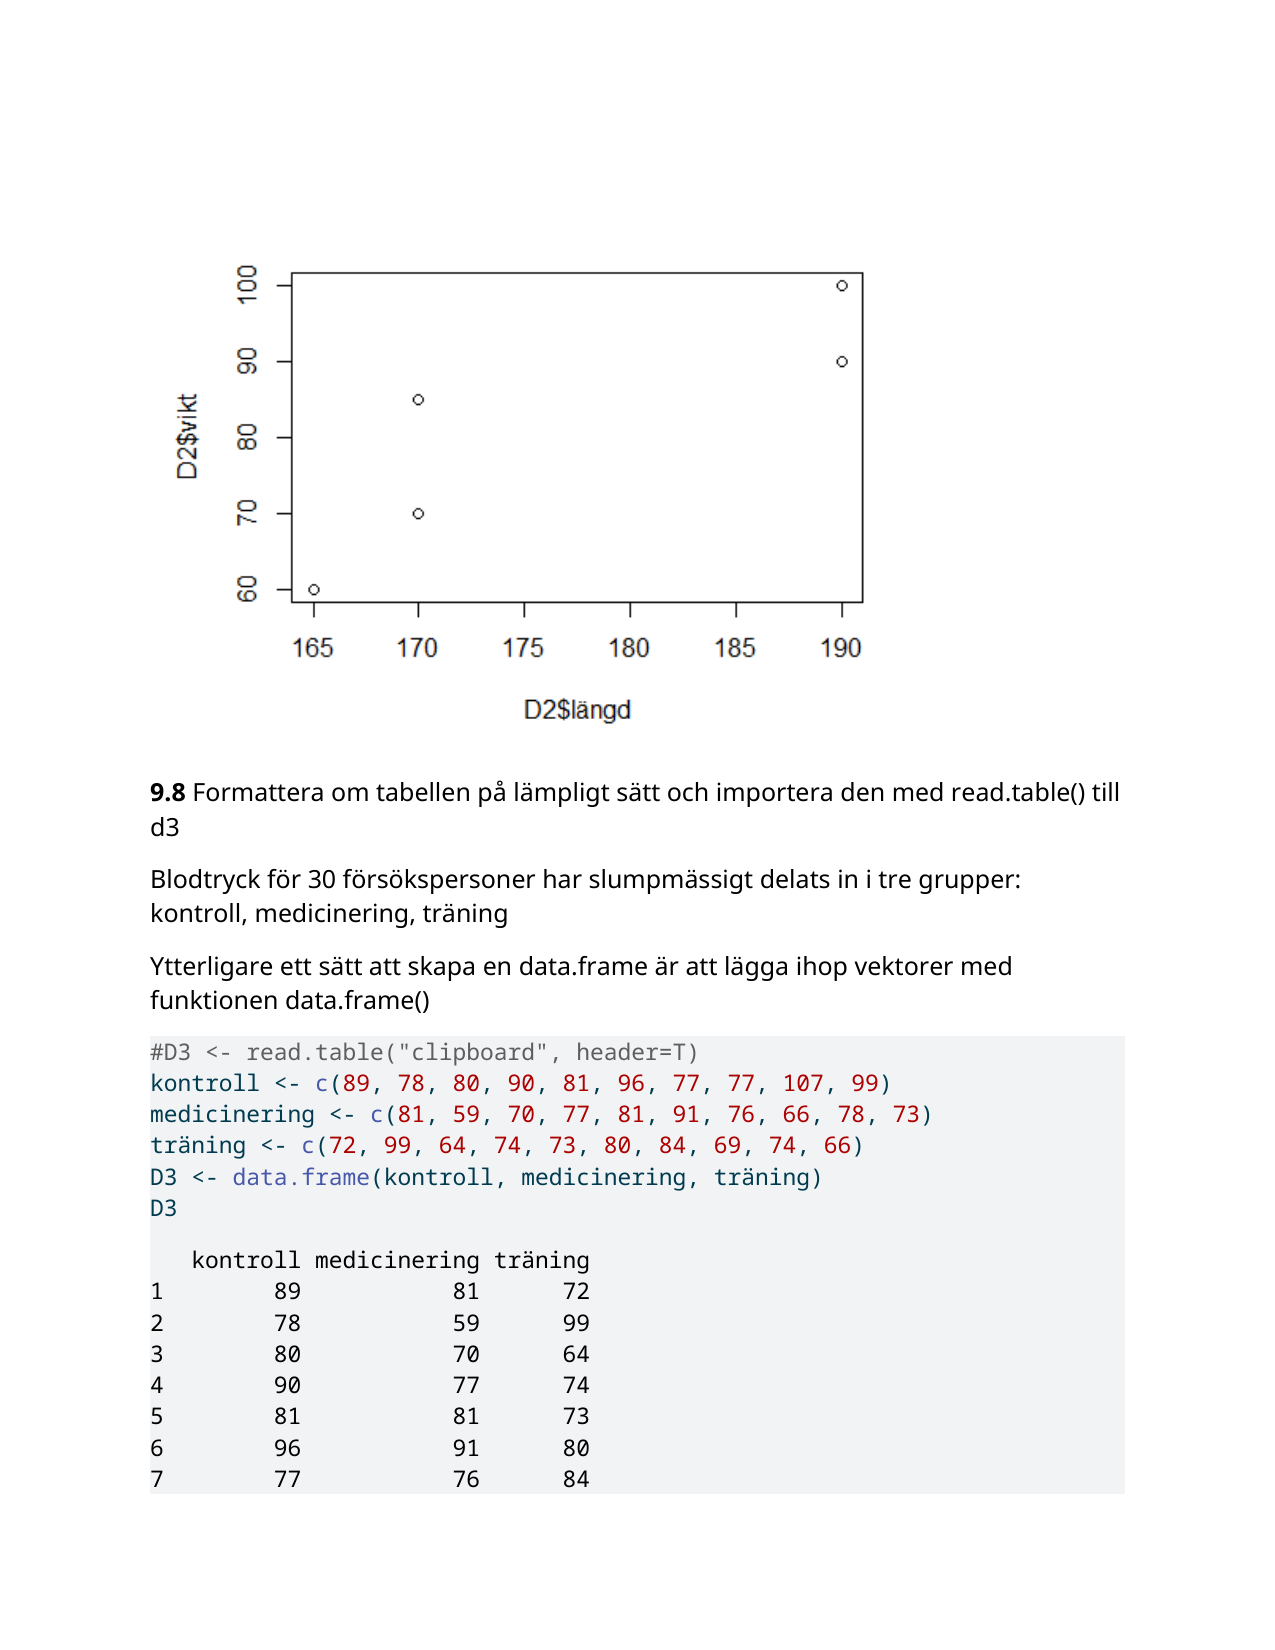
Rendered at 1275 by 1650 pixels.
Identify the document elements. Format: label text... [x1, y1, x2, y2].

text Blodtryck för 30 försökspersoner har slumpmässigt delats in i tre grupper: kontroll, medicinering, träning [150, 862, 1125, 930]
text #D3 <- read.table("clipboard", header=T) kontroll <- c(89, 78, 80, 90, 81, 96, 77, 77, 107, 99) medicinering <- c(81, 59, 70, 77, 81, 91, 76, 66, 78, 73) träning <- c(72, 99, 64, 74, 73, 80, 84, 69, 74, 66) D3 <- data.frame(kontroll, medicinering, träning) D3 [150, 1036, 1125, 1223]
text 9.8 Formattera om tabellen på lämpligt sätt och importera den med read.table() till d3 [150, 775, 1125, 843]
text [150, 1244, 1125, 1494]
picture [168, 150, 927, 757]
text Ytterligare ett sätt att skapa en data.frame är att lägga ihop vektorer med funktionen data.frame() [150, 949, 1125, 1017]
